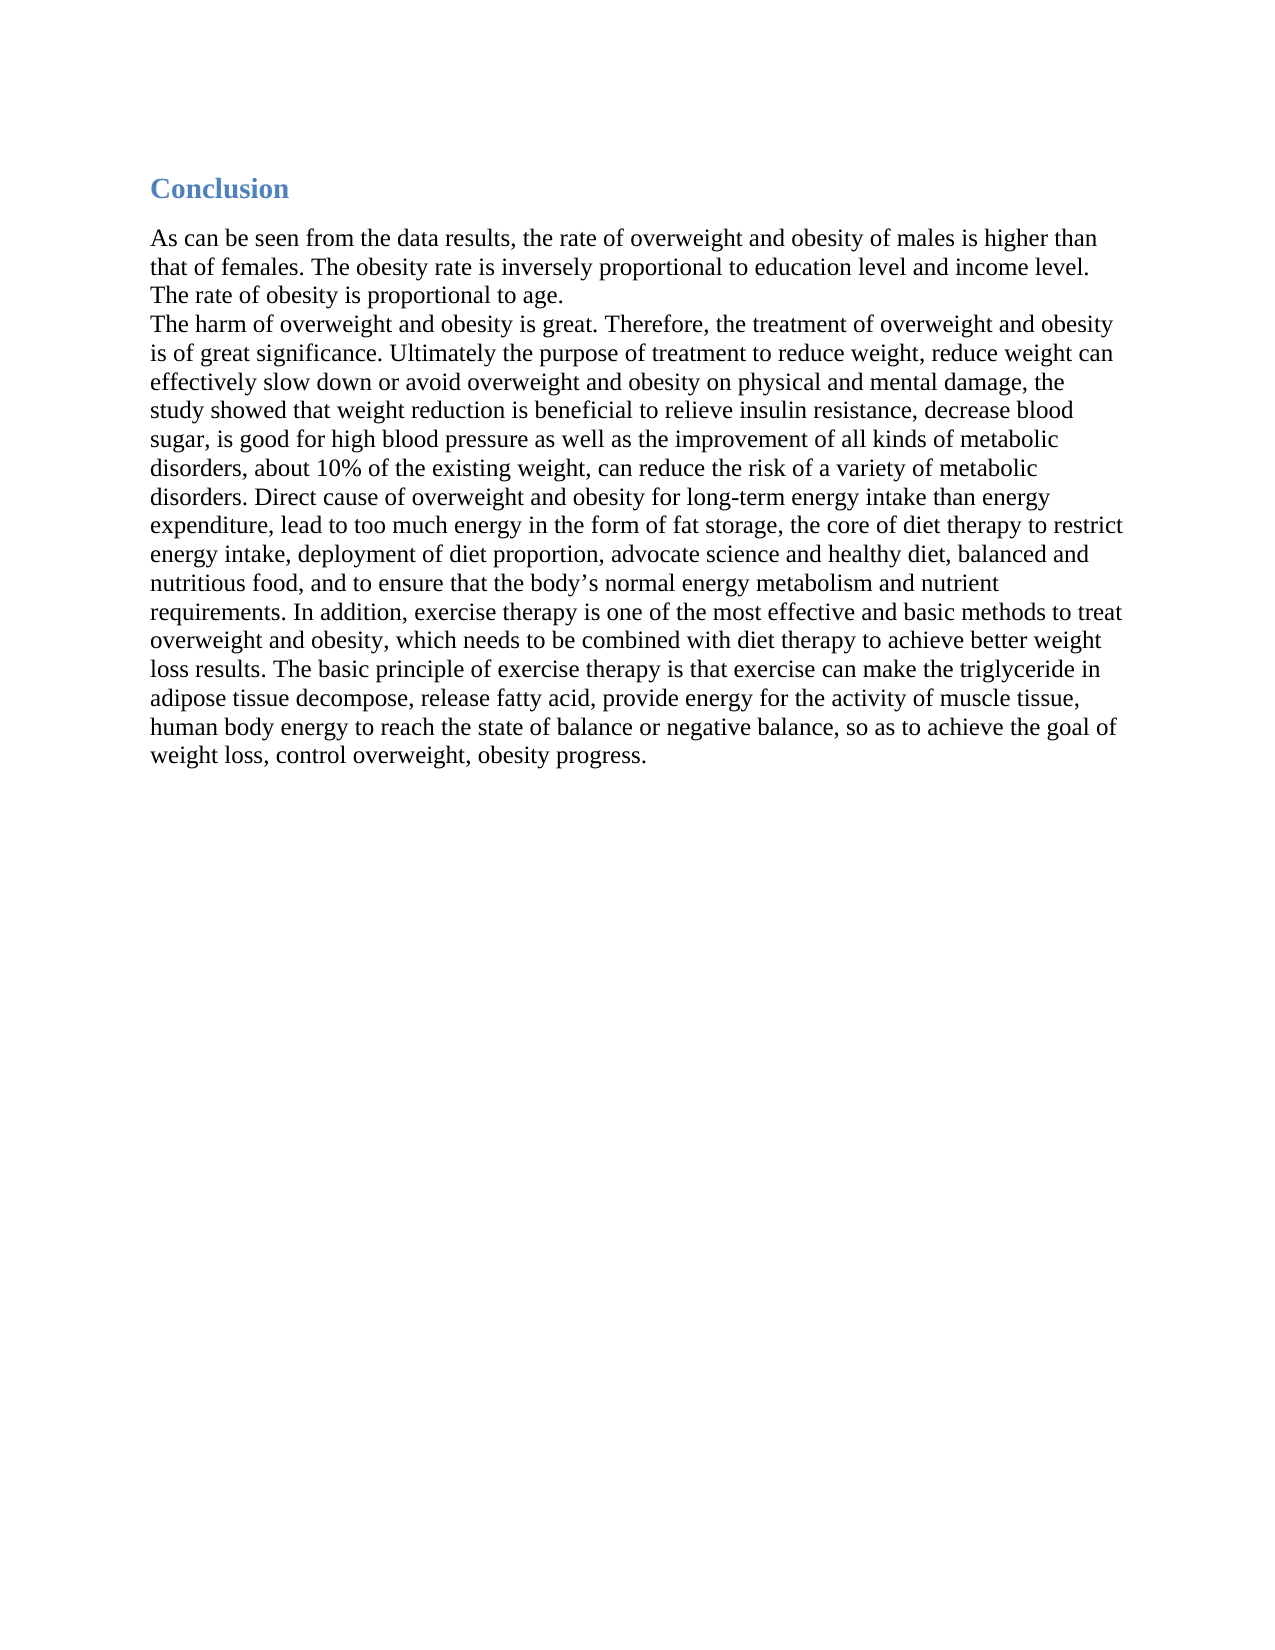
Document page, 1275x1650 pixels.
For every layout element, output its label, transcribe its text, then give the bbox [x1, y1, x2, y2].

subtitle Conclusion [150, 171, 1125, 204]
text As can be seen from the data results, the rate of overweight and obesity of males is higher than that of females. The obesity rate is inversely proportional to education level and income level. The rate of obesity is proportional to age. The harm of overweight and obesity is great. Therefore, the treatment of overweight and obesity is of great significance. Ultimately the purpose of treatment to reduce weight, reduce weight can effectively slow down or avoid overweight and obesity on physical and mental damage, the study showed that weight reduction is beneficial to relieve insulin resistance, decrease blood sugar, is good for high blood pressure as well as the improvement of all kinds of metabolic disorders, about 10% of the existing weight, can reduce the risk of a variety of metabolic disorders. Direct cause of overweight and obesity for long-term energy intake than energy expenditure, lead to too much energy in the form of fat storage, the core of diet therapy to restrict energy intake, deployment of diet proportion, advocate science and healthy diet, balanced and nutritious food, and to ensure that the body’s normal energy metabolism and nutrient requirements. In addition, exercise therapy is one of the most effective and basic methods to treat overweight and obesity, which needs to be combined with diet therapy to achieve better weight loss results. The basic principle of exercise therapy is that exercise can make the triglyceride in adipose tissue decompose, release fatty acid, provide energy for the activity of muscle tissue, human body energy to reach the state of balance or negative balance, so as to achieve the goal of weight loss, control overweight, obesity progress. [150, 223, 1125, 769]
